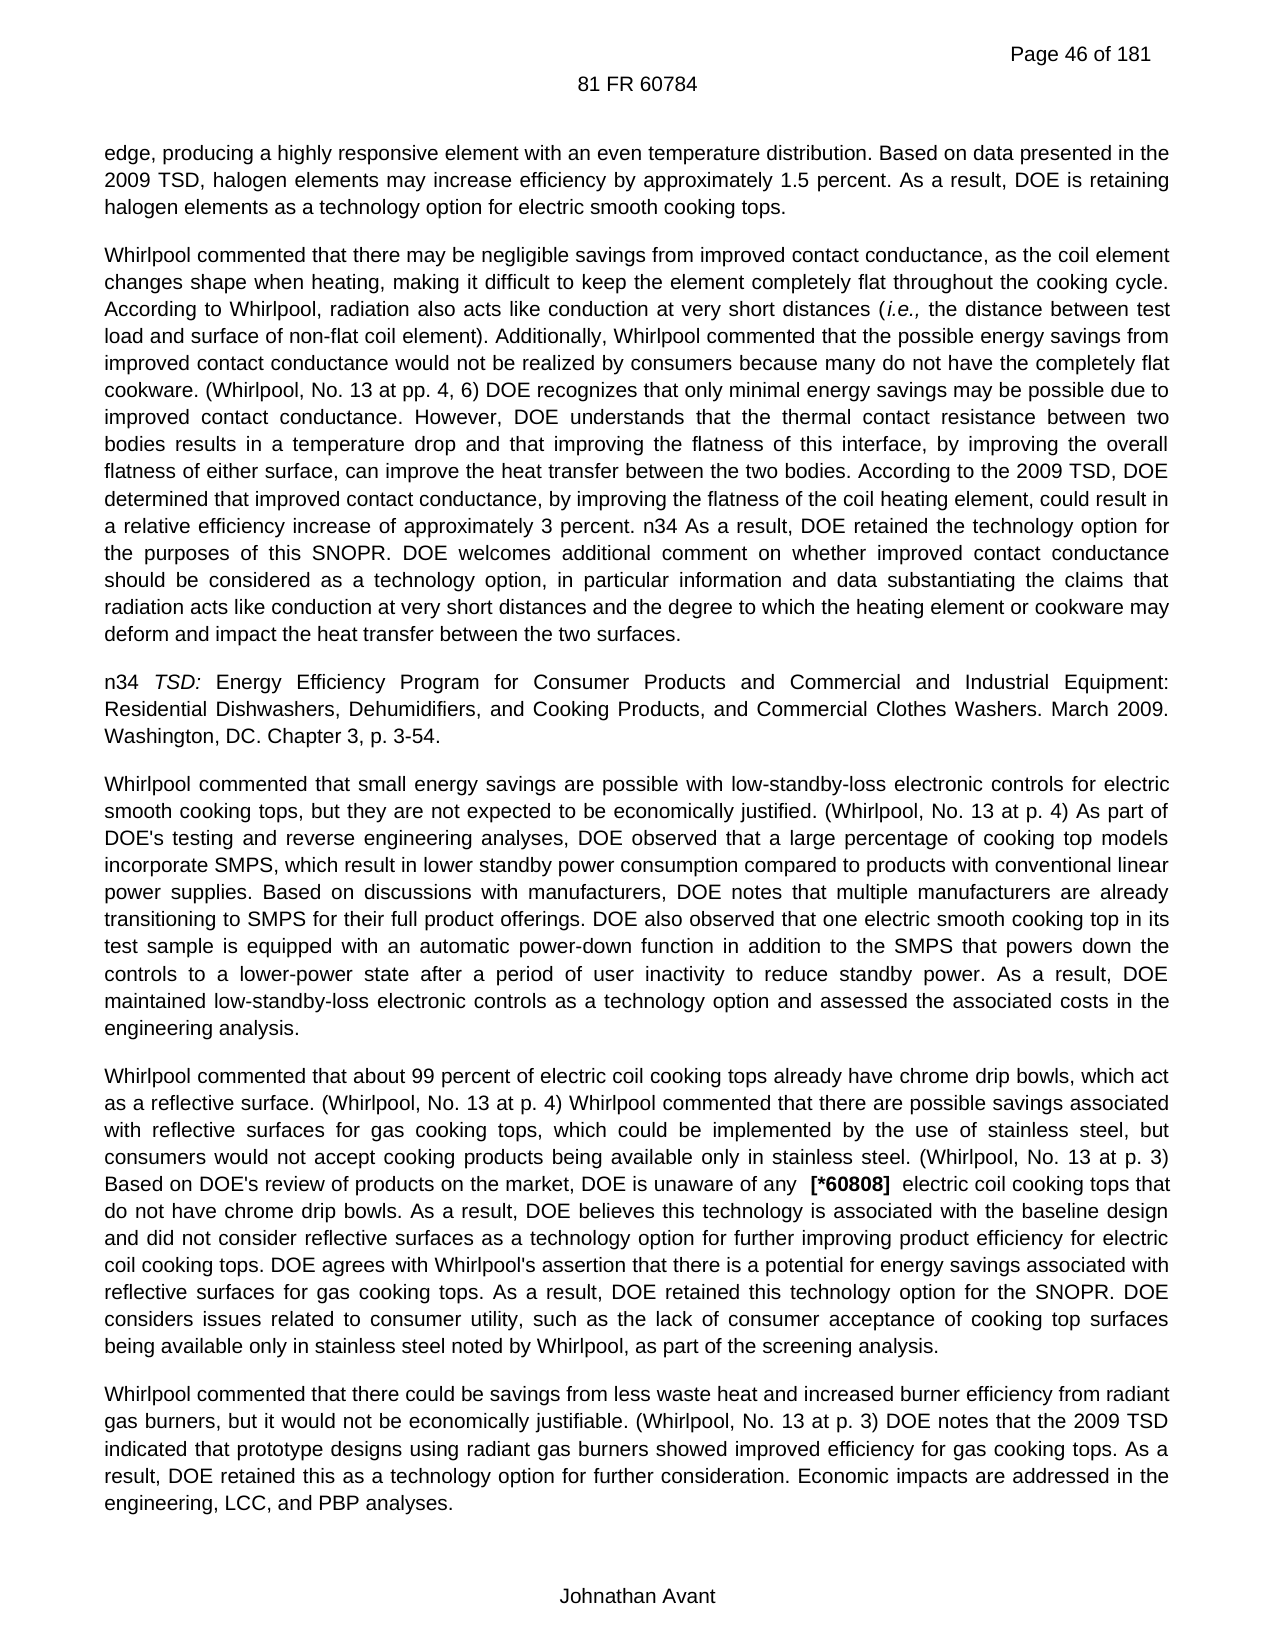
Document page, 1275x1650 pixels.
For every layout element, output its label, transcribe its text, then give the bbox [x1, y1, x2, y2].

text n34 TSD: Energy Efficiency Program for Consumer Products and Commercial and Industrial Equipment: Residential Dishwashers, Dehumidifiers, and Cooking Products, and Commercial Clothes Washers. March 2009. Washington, DC. Chapter 3, p. 3-54. [104, 667, 1171, 748]
text Whirlpool commented that about 99 percent of electric coil cooking tops already have chrome drip bowls, which act as a reflective surface. (Whirlpool, No. 13 at p. 4) Whirlpool commented that there are possible savings associated with reflective surfaces for gas cooking tops, which could be implemented by the use of stainless steel, but consumers would not accept cooking products being available only in stainless steel. (Whirlpool, No. 13 at p. 3) Based on DOE's review of products on the market, DOE is unaware of any [*60808] electric coil cooking tops that do not have chrome drip bowls. As a result, DOE believes this technology is associated with the baseline design and did not consider reflective surfaces as a technology option for further improving product efficiency for electric coil cooking tops. DOE agrees with Whirlpool's assertion that there is a potential for energy savings associated with reflective surfaces for gas cooking tops. As a result, DOE retained this technology option for the SNOPR. DOE considers issues related to consumer utility, such as the lack of consumer acceptance of cooking top surfaces being available only in stainless steel noted by Whirlpool, as part of the screening analysis. [104, 1060, 1171, 1358]
text Whirlpool commented that small energy savings are possible with low-standby-loss electronic controls for electric smooth cooking tops, but they are not expected to be economically justified. (Whirlpool, No. 13 at p. 4) As part of DOE's testing and reverse engineering analyses, DOE observed that a large percentage of cooking top models incorporate SMPS, which result in lower standby power consumption compared to products with conventional linear power supplies. Based on discussions with manufacturers, DOE notes that multiple manufacturers are already transitioning to SMPS for their full product offerings. DOE also observed that one electric smooth cooking top in its test sample is equipped with an automatic power-down function in addition to the SMPS that powers down the controls to a lower-power state after a period of user inactivity to reduce standby power. As a result, DOE maintained low-standby-loss electronic controls as a technology option and assessed the associated costs in the engineering analysis. [104, 769, 1171, 1039]
text Whirlpool commented that there may be negligible savings from improved contact conductance, as the coil element changes shape when heating, making it difficult to keep the element completely flat throughout the cooking cycle. According to Whirlpool, radiation also acts like conduction at very short distances (i.e., the distance between test load and surface of non-flat coil element). Additionally, Whirlpool commented that the possible energy savings from improved contact conductance would not be realized by consumers because many do not have the completely flat cookware. (Whirlpool, No. 13 at pp. 4, 6) DOE recognizes that only minimal energy savings may be possible due to improved contact conductance. However, DOE understands that the thermal contact resistance between two bodies results in a temperature drop and that improving the flatness of this interface, by improving the overall flatness of either surface, can improve the heat transfer between the two bodies. According to the 2009 TSD, DOE determined that improved contact conductance, by improving the flatness of the coil heating element, could result in a relative efficiency increase of approximately 3 percent. n34 As a result, DOE retained the technology option for the purposes of this SNOPR. DOE welcomes additional comment on whether improved contact conductance should be considered as a technology option, in particular information and data substantiating the claims that radiation acts like conduction at very short distances and the degree to which the heating element or cookware may deform and impact the heat transfer between the two surfaces. [104, 239, 1171, 646]
text Whirlpool commented that there could be savings from less waste heat and increased burner efficiency from radiant gas burners, but it would not be economically justifiable. (Whirlpool, No. 13 at p. 3) DOE notes that the 2009 TSD indicated that prototype designs using radiant gas burners showed improved efficiency for gas cooking tops. As a result, DOE retained this as a technology option for further consideration. Economic impacts are addressed in the engineering, LCC, and PBP analyses. [104, 1379, 1171, 1514]
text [104, 137, 1171, 219]
